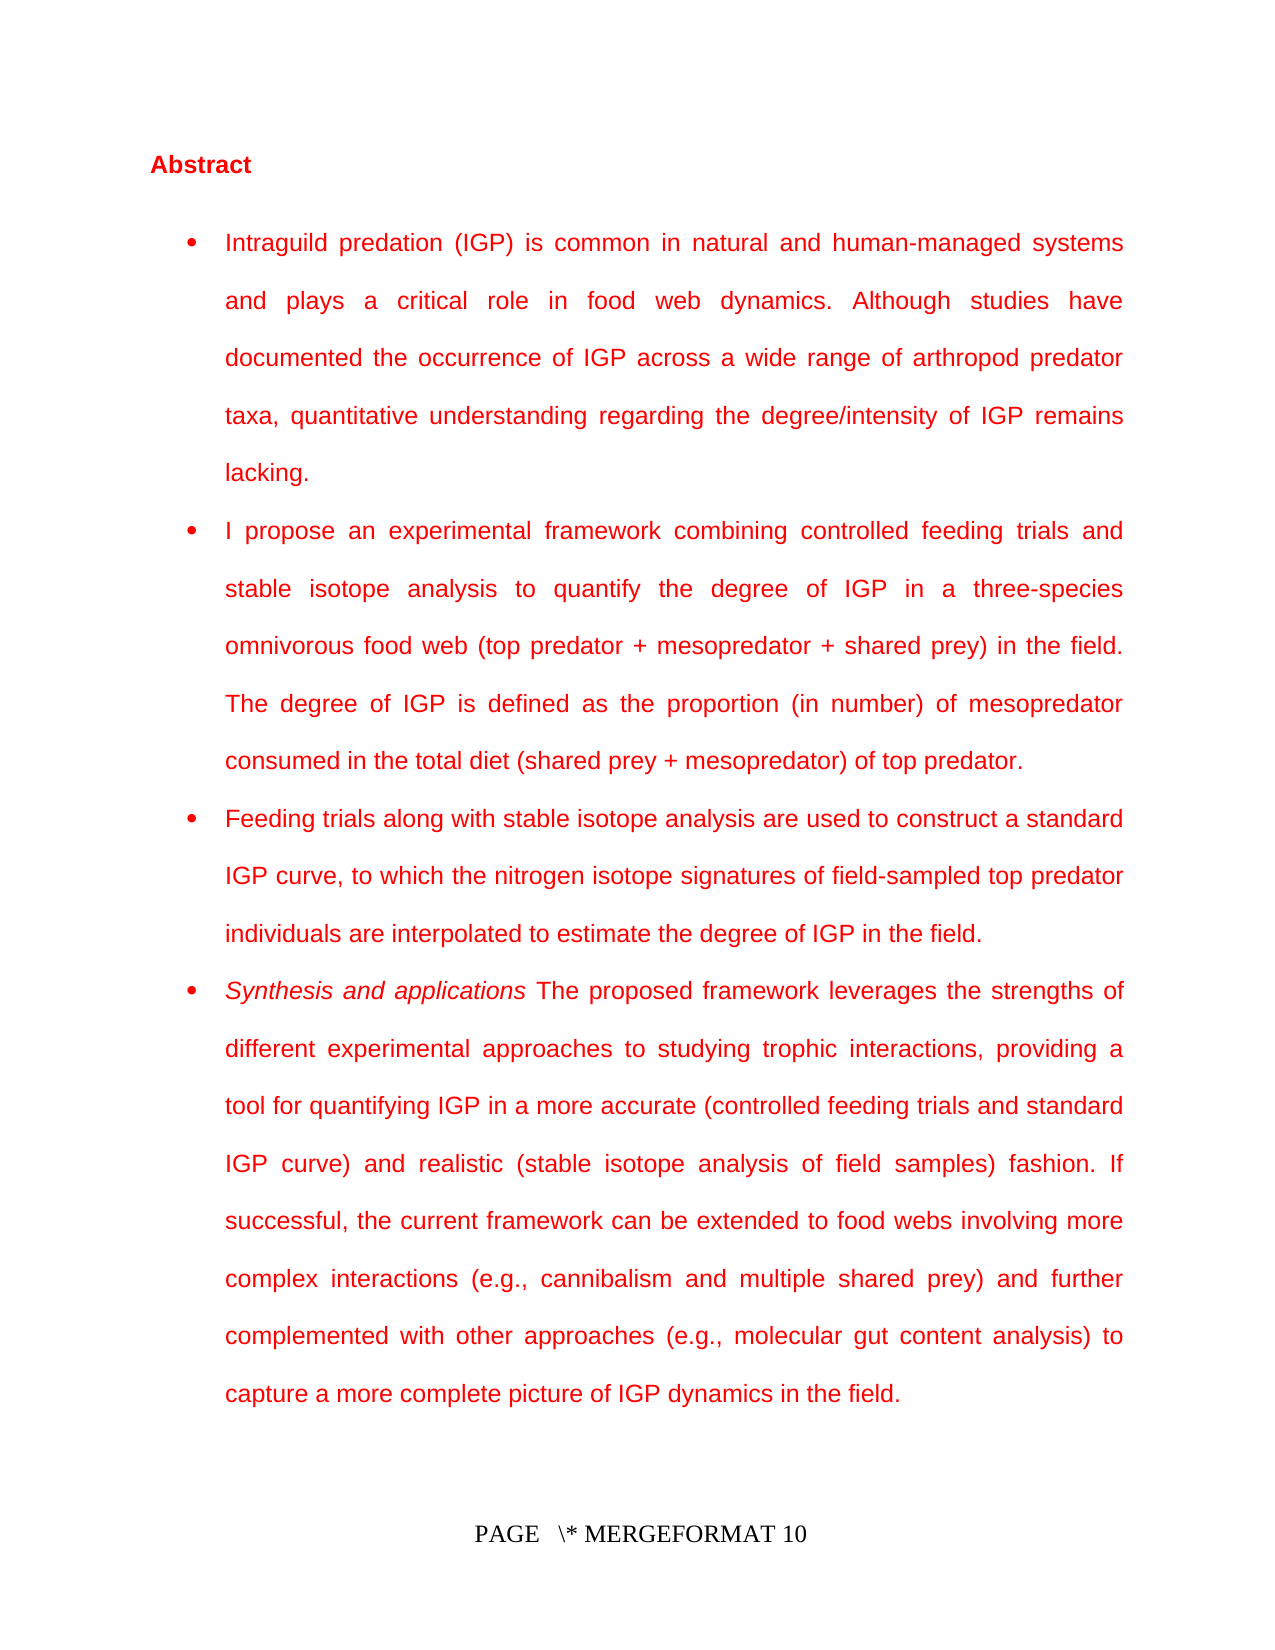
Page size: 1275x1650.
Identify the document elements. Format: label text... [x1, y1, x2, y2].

list Feeding trials along with stable isotope analysis are used to construct a standard IGP curve, to which the nitrogen isotope signatures of field-sampled top predator individuals are interpolated to estimate the degree of IGP in the field. [187, 803, 1125, 947]
list Intraguild predation (IGP) is common in natural and human-managed systems and plays a critical role in food web dynamics. Although studies have documented the occurrence of IGP across a wide range of arthropod predator taxa, quantitative understanding regarding the degree/intensity of IGP remains lacking. [187, 228, 1125, 487]
list Synthesis and applications The proposed framework leverages the strengths of different experimental approaches to studying trophic interactions, providing a tool for quantifying IGP in a more accurate (controlled feeding trials and standard IGP curve) and realistic (stable isotope analysis of field samples) fashion. If successful, the current framework can be extended to food webs involving more complex interactions (e.g., cannibalism and multiple shared prey) and further complemented with other approaches (e.g., molecular gut content analysis) to capture a more complete picture of IGP dynamics in the field. [187, 976, 1125, 1407]
list I propose an experimental framework combining controlled feeding trials and stable isotope analysis to quantify the degree of IGP in a three-species omnivorous food web (top predator + mesopredator + shared prey) in the field. The degree of IGP is defined as the proportion (in number) of mesopredator consumed in the total diet (shared prey + mesopredator) of top predator. [187, 516, 1125, 775]
text Abstract [150, 150, 1125, 179]
